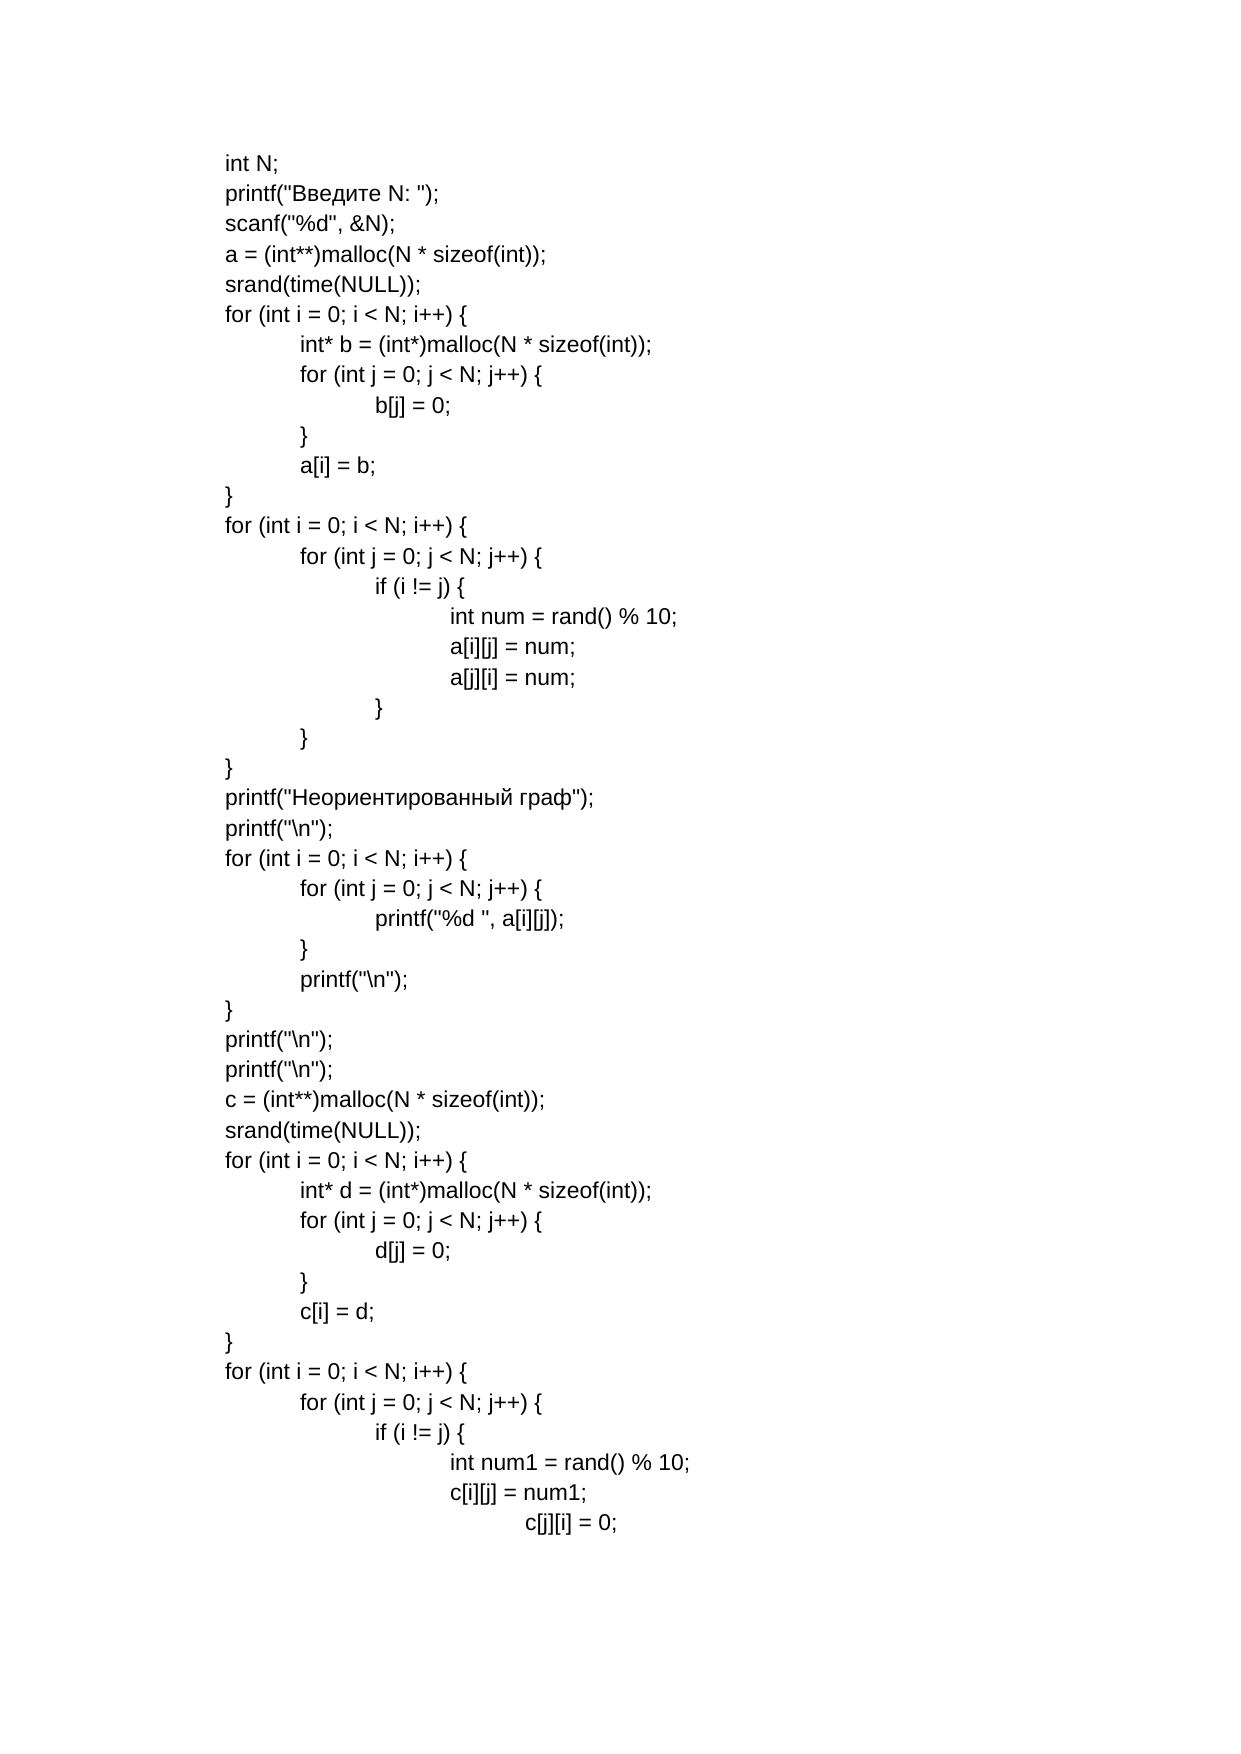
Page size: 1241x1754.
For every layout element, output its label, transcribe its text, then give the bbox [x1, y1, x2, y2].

text printf("Введите N: "); [150, 180, 1090, 207]
text } [150, 694, 1090, 720]
text for (int i = 0; i < N; i++) { [150, 512, 1090, 539]
text for (int i = 0; i < N; i++) { [150, 1147, 1090, 1173]
text int N; [150, 150, 1090, 176]
text srand(time(NULL)); [150, 271, 1090, 297]
text a[i][j] = num; [150, 633, 1090, 660]
text c = (int**)malloc(N * sizeof(int)); [150, 1086, 1090, 1113]
text printf("Неориентированный граф"); [150, 784, 1090, 811]
text printf("\n"); [150, 814, 1090, 841]
text } [150, 754, 1090, 781]
text } [150, 422, 1090, 448]
text printf("\n"); [150, 966, 1090, 992]
text c[j][i] = 0; [150, 1509, 1090, 1536]
text srand(time(NULL)); [150, 1117, 1090, 1143]
text for (int i = 0; i < N; i++) { [150, 845, 1090, 871]
text b[j] = 0; [150, 392, 1090, 418]
text printf("%d ", a[i][j]); [150, 905, 1090, 932]
text for (int j = 0; j < N; j++) { [150, 875, 1090, 901]
text d[j] = 0; [150, 1237, 1090, 1264]
text if (i != j) { [150, 1419, 1090, 1445]
text a[i] = b; [150, 452, 1090, 478]
text a[j][i] = num; [150, 663, 1090, 690]
text } [150, 1268, 1090, 1294]
text for (int j = 0; j < N; j++) { [150, 543, 1090, 569]
text } [150, 935, 1090, 962]
text } [150, 1328, 1090, 1354]
text } [150, 724, 1090, 750]
text printf("\n"); [150, 1026, 1090, 1052]
text c[i] = d; [150, 1298, 1090, 1324]
text for (int i = 0; i < N; i++) { [150, 301, 1090, 327]
text int* b = (int*)malloc(N * sizeof(int)); [150, 331, 1090, 358]
text scanf("%d", &N); [150, 210, 1090, 237]
text for (int j = 0; j < N; j++) { [150, 1207, 1090, 1234]
text for (int i = 0; i < N; i++) { [150, 1358, 1090, 1385]
text a = (int**)malloc(N * sizeof(int)); [150, 241, 1090, 267]
text } [150, 482, 1090, 509]
text } [150, 996, 1090, 1022]
text int num = rand() % 10; [150, 603, 1090, 629]
text int* d = (int*)malloc(N * sizeof(int)); [150, 1177, 1090, 1203]
text int num1 = rand() % 10; [150, 1449, 1090, 1475]
text printf("\n"); [150, 1056, 1090, 1083]
text for (int j = 0; j < N; j++) { [150, 1388, 1090, 1415]
text if (i != j) { [150, 573, 1090, 599]
text for (int j = 0; j < N; j++) { [150, 361, 1090, 388]
text c[i][j] = num1; [150, 1479, 1090, 1506]
